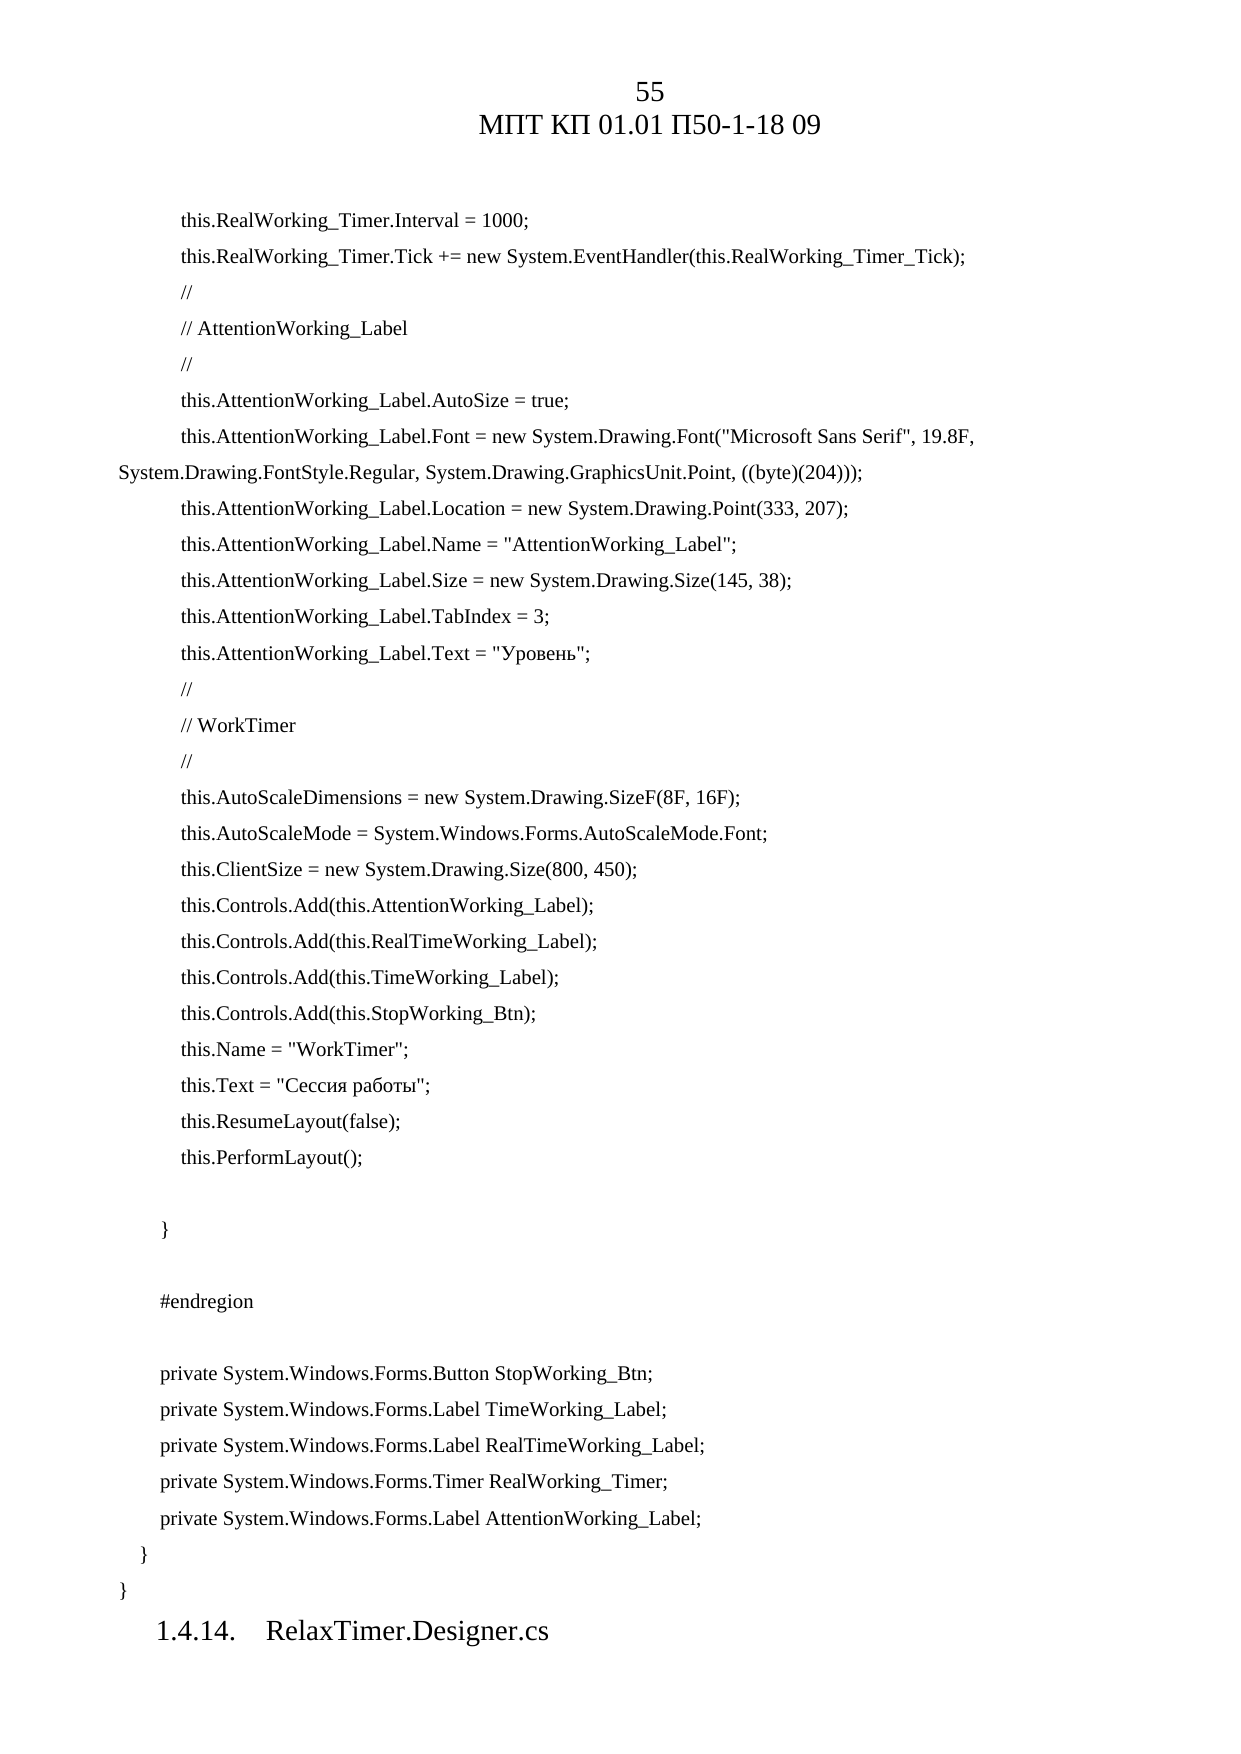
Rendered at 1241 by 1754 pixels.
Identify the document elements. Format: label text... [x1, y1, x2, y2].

text this.Controls.Add(this.AttentionWorking_Label); [118, 893, 1181, 917]
list RelaxTimer.Designer.cs [156, 1613, 1181, 1647]
text this.ResumeLayout(false); [118, 1109, 1181, 1133]
text private System.Windows.Forms.Button StopWorking_Btn; [118, 1361, 1181, 1385]
text this.AutoScaleMode = System.Windows.Forms.AutoScaleMode.Font; [118, 821, 1181, 845]
text this.RealWorking_Timer.Tick += new System.EventHandler(this.RealWorking_Timer_Tick); [118, 244, 1181, 268]
text this.AttentionWorking_Label.Name = "AttentionWorking_Label"; [118, 532, 1181, 556]
text this.Text = "Сессия работы"; [118, 1073, 1181, 1097]
text // [118, 352, 1181, 376]
text this.Controls.Add(this.RealTimeWorking_Label); [118, 929, 1181, 953]
text } [118, 1541, 1181, 1566]
text this.Controls.Add(this.StopWorking_Btn); [118, 1001, 1181, 1025]
text this.ClientSize = new System.Drawing.Size(800, 450); [118, 857, 1181, 881]
text } [118, 1577, 1181, 1602]
text #endregion [118, 1289, 1181, 1313]
text this.AttentionWorking_Label.TabIndex = 3; [118, 604, 1181, 628]
text // [118, 748, 1181, 773]
text // AttentionWorking_Label [118, 316, 1181, 340]
text this.AutoScaleDimensions = new System.Drawing.SizeF(8F, 16F); [118, 784, 1181, 809]
text private System.Windows.Forms.Label TimeWorking_Label; [118, 1397, 1181, 1421]
text this.AttentionWorking_Label.Size = new System.Drawing.Size(145, 38); [118, 568, 1181, 592]
text } [118, 1217, 1181, 1241]
text // WorkTimer [118, 712, 1181, 737]
text private System.Windows.Forms.Label AttentionWorking_Label; [118, 1505, 1181, 1529]
text private System.Windows.Forms.Label RealTimeWorking_Label; [118, 1433, 1181, 1457]
text this.PerformLayout(); [118, 1145, 1181, 1169]
text // [118, 676, 1181, 701]
text private System.Windows.Forms.Timer RealWorking_Timer; [118, 1469, 1181, 1493]
text this.Name = "WorkTimer"; [118, 1037, 1181, 1061]
text this.AttentionWorking_Label.AutoSize = true; [118, 388, 1181, 412]
text this.RealWorking_Timer.Interval = 1000; [118, 208, 1181, 232]
text this.AttentionWorking_Label.Location = new System.Drawing.Point(333, 207); [118, 496, 1181, 520]
text this.Controls.Add(this.TimeWorking_Label); [118, 965, 1181, 989]
text this.AttentionWorking_Label.Font = new System.Drawing.Font("Microsoft Sans Serif", 19.8F, System.Drawing.FontStyle.Regular, System.Drawing.GraphicsUnit.Point, ((byte)(204))); [118, 424, 1181, 484]
text this.AttentionWorking_Label.Text = "Уровень"; [118, 640, 1181, 664]
text // [118, 280, 1181, 304]
